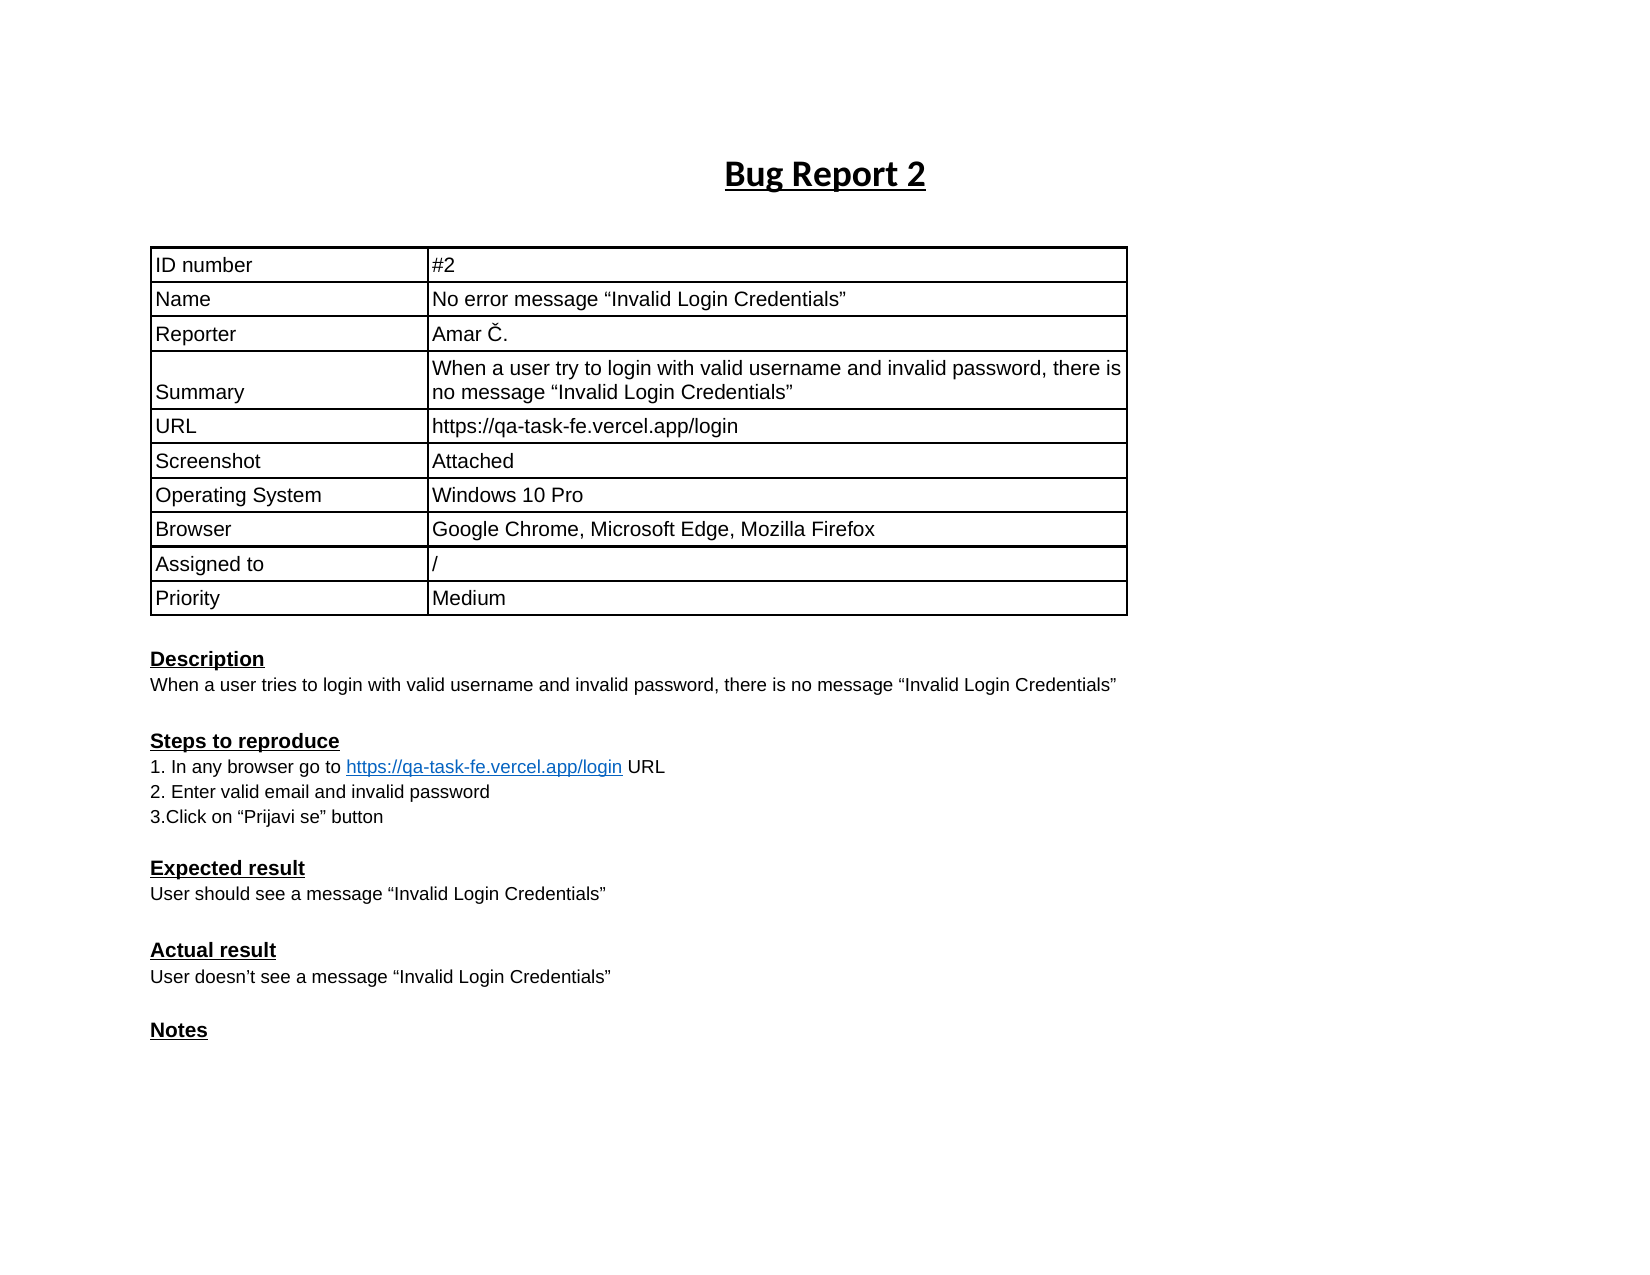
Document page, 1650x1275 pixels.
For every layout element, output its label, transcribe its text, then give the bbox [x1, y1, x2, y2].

text Steps to reproduce [150, 729, 1500, 753]
text When a user tries to login with valid username and invalid password, there is no message “Invalid Login Credentials” [150, 674, 1500, 695]
table_cell URL [152, 410, 427, 442]
table_cell Operating System [152, 479, 427, 511]
text User doesn’t see a message “Invalid Login Credentials” [150, 966, 1500, 987]
text Description [150, 646, 1500, 670]
text User should see a message “Invalid Login Credentials” [150, 883, 1500, 904]
table_cell / [429, 548, 1126, 580]
table_cell Windows 10 Pro [429, 479, 1126, 511]
text 3.Click on “Prijavi se” button [150, 806, 1500, 827]
table_cell Google Chrome, Microsoft Edge, Mozilla Firefox [429, 513, 1126, 545]
table_cell Name [152, 283, 427, 315]
table_cell Priority [152, 582, 427, 614]
text Notes [150, 1018, 1500, 1042]
table_cell Summary [152, 352, 427, 408]
table_cell Reporter [152, 317, 427, 349]
table_header #2 [429, 249, 1126, 281]
table_cell Attached [429, 444, 1126, 477]
text 1. In any browser go to https://qa-task-fe.vercel.app/login URL [150, 756, 1500, 778]
table_cell Assigned to [152, 548, 427, 580]
text Actual result [150, 938, 1500, 962]
table_cell Browser [152, 513, 427, 545]
table_cell Screenshot [152, 444, 427, 477]
table_header ID number [152, 249, 427, 281]
text Expected result [150, 856, 1500, 879]
table_cell Amar Č. [429, 317, 1126, 349]
text 2. Enter valid email and invalid password [150, 781, 1500, 803]
table_cell No error message “Invalid Login Credentials” [429, 283, 1126, 315]
table_cell When a user try to login with valid username and invalid password, there is no message “Invalid Login Credentials” [429, 352, 1126, 408]
text Bug Report 2 [150, 150, 1500, 196]
table_cell https://qa-task-fe.vercel.app/login [429, 410, 1126, 442]
table_cell Medium [429, 582, 1126, 614]
